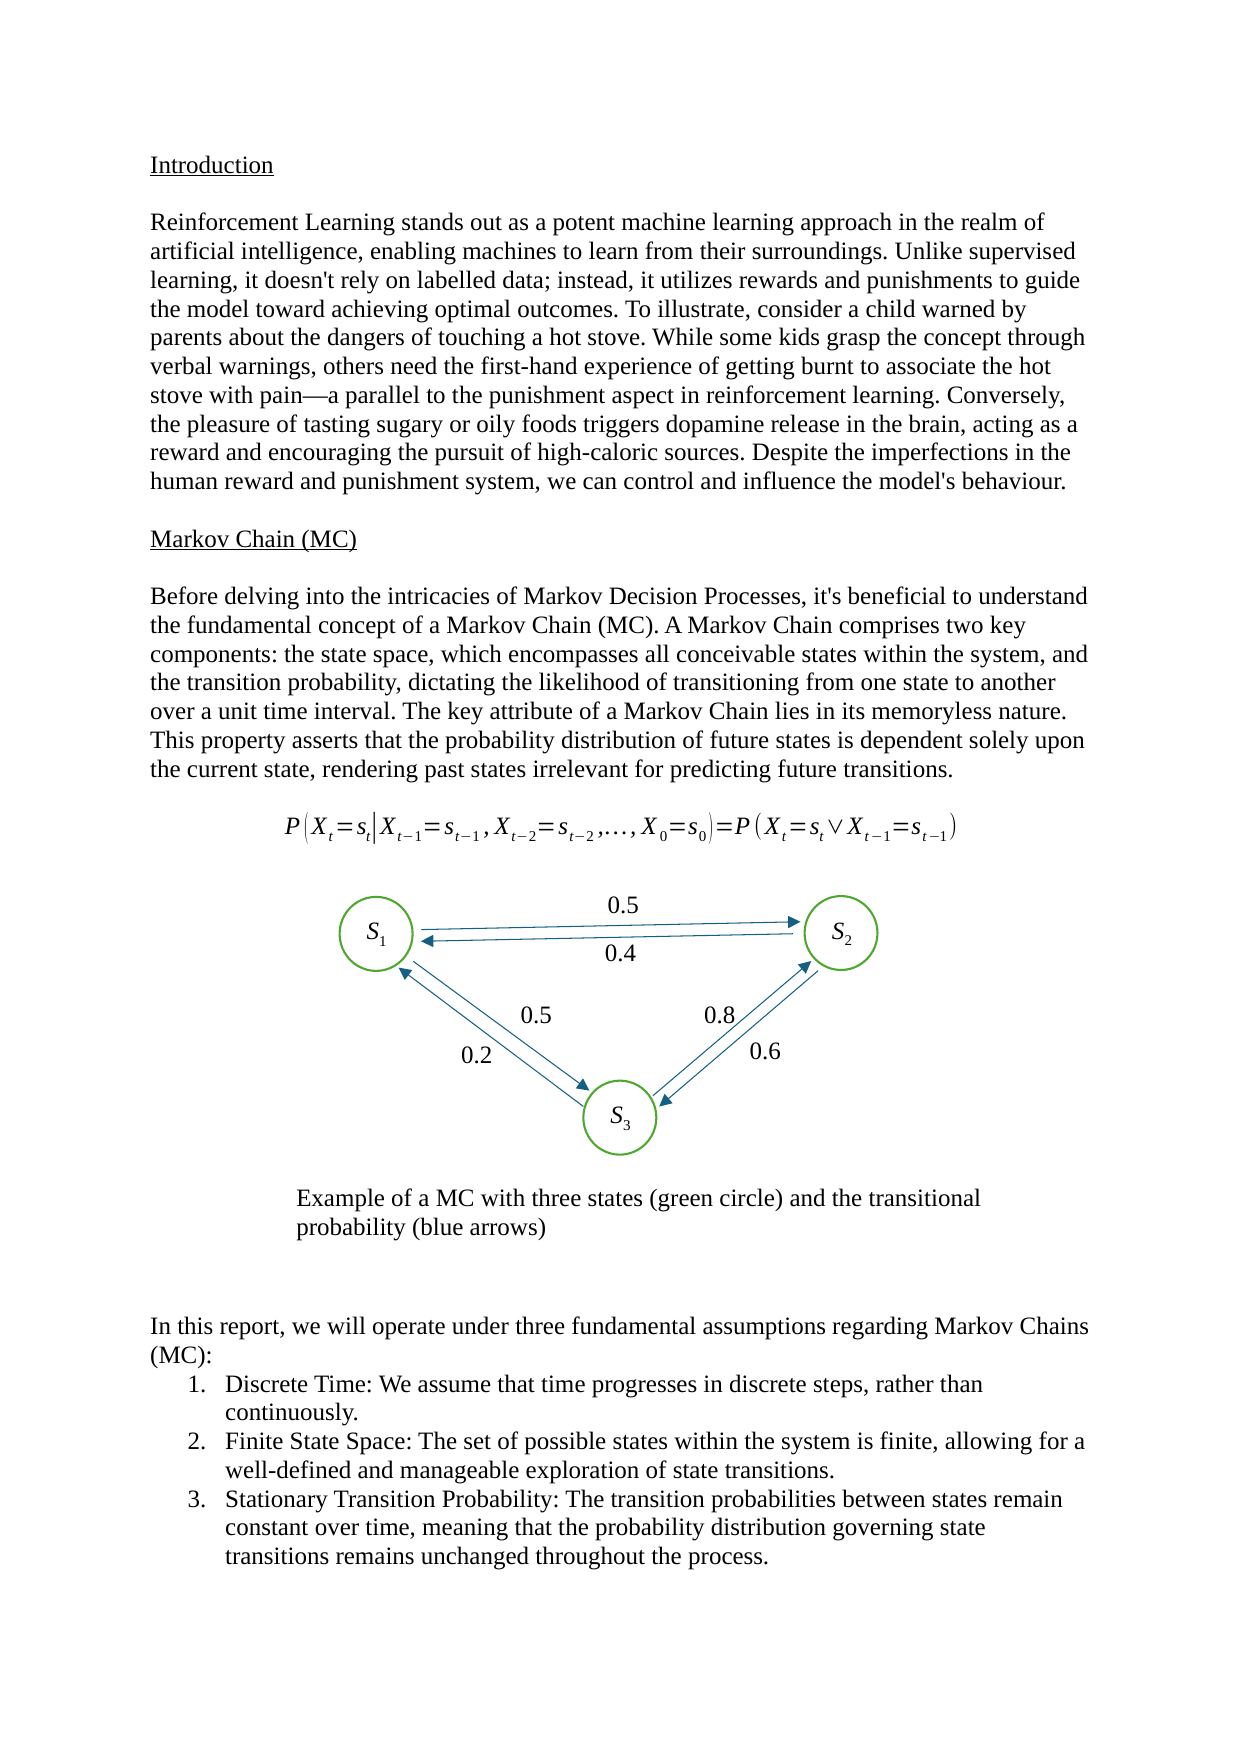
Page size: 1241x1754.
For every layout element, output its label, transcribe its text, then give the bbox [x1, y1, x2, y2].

text Markov Chain (MC) [150, 524, 1090, 552]
list Finite State Space: The set of possible states within the system is finite, allowing for a well-defined and manageable exploration of state transitions. [187, 1426, 1090, 1484]
list Discrete Time: We assume that time progresses in discrete steps, rather than continuously. [187, 1369, 1090, 1426]
text Reinforcement Learning stands out as a potent machine learning approach in the realm of artificial intelligence, enabling machines to learn from their surroundings. Unlike supervised learning, it doesn't rely on labelled data; instead, it utilizes rewards and punishments to guide the model toward achieving optimal outcomes. To illustrate, consider a child warned by parents about the dangers of touching a hot stove. While some kids grasp the concept through verbal warnings, others need the first-hand experience of getting burnt to associate the hot stove with pain—a parallel to the punishment aspect in reinforcement learning. Conversely, the pleasure of tasting sugary or oily foods triggers dopamine release in the brain, acting as a reward and encouraging the pursuit of high-caloric sources. Despite the imperfections in the human reward and punishment system, we can control and influence the model's behaviour. [150, 207, 1090, 495]
text In this report, we will operate under three fundamental assumptions regarding Markov Chains (MC): [150, 1311, 1090, 1369]
text Before delving into the intricacies of Markov Decision Processes, it's beneficial to understand the fundamental concept of a Markov Chain (MC). A Markov Chain comprises two key components: the state space, which encompasses all conceivable states within the system, and the transition probability, dictating the likelihood of transitioning from one state to another over a unit time interval. The key attribute of a Markov Chain lies in its memoryless nature. This property asserts that the probability distribution of future states is dependent solely upon the current state, rendering past states irrelevant for predicting future transitions. [150, 581, 1090, 782]
list Stationary Transition Probability: The transition probabilities between states remain constant over time, meaning that the probability distribution governing state transitions remains unchanged throughout the process. [187, 1484, 1090, 1570]
text Introduction [150, 150, 1090, 179]
